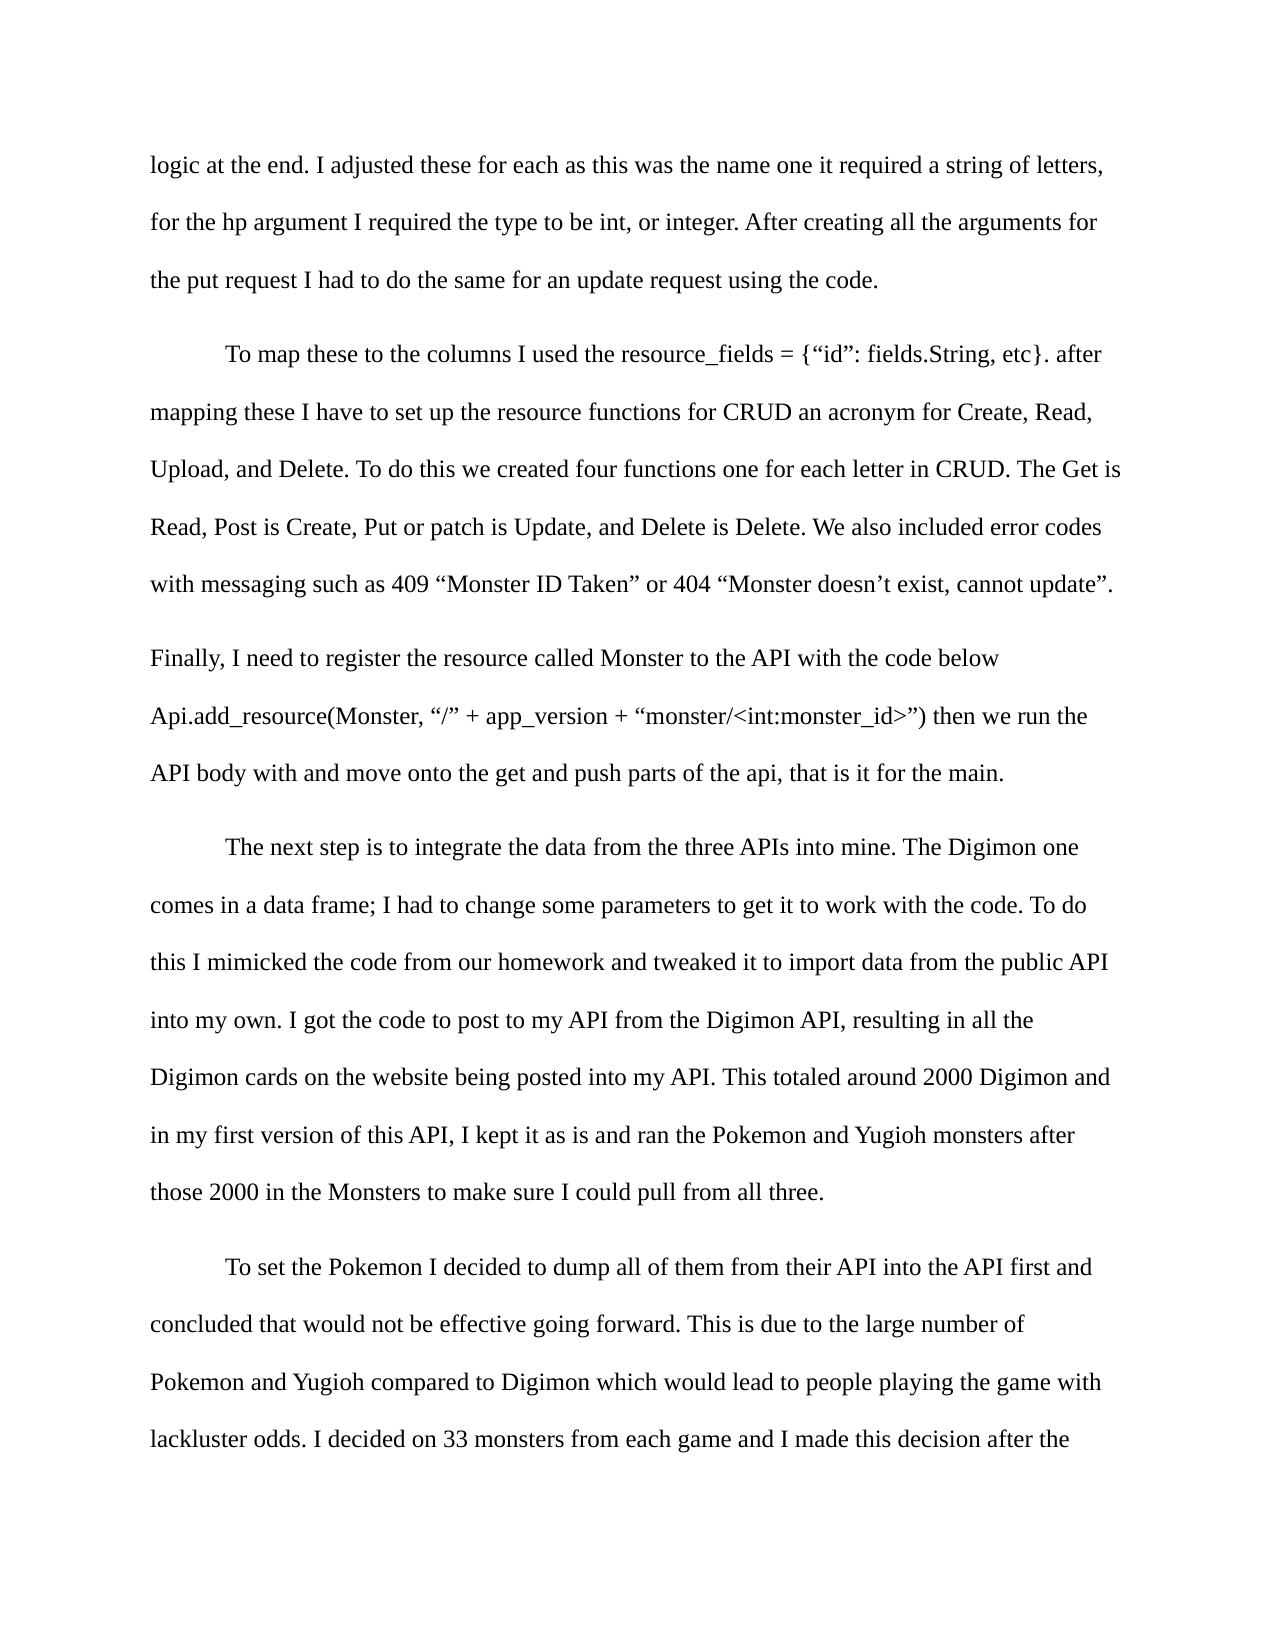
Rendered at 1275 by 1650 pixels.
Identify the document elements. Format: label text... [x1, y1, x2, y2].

text To map these to the columns I used the resource_fields = {“id”: fields.String, etc}. after mapping these I have to set up the resource functions for CRUD an acronym for Create, Read, Upload, and Delete. To do this we created four functions one for each letter in CRUD. The Get is Read, Post is Create, Put or patch is Update, and Delete is Delete. We also included error codes with messaging such as 409 “Monster ID Taken” or 404 “Monster doesn’t exist, cannot update”. [150, 339, 1125, 598]
text Finally, I need to register the resource called Monster to the API with the code below Api.add_resource(Monster, “/” + app_version + “monster/<int:monster_id>”) then we run the API body with and move onto the get and push parts of the api, that is it for the main. [150, 643, 1125, 787]
text The next step is to integrate the data from the three APIs into mine. The Digimon one comes in a data frame; I had to change some parameters to get it to work with the code. To do this I mimicked the code from our homework and tweaked it to import data from the public API into my own. I got the code to post to my API from the Digimon API, resulting in all the Digimon cards on the website being posted into my API. This totaled around 2000 Digimon and in my first version of this API, I kept it as is and ran the Pokemon and Yugioh monsters after those 2000 in the Monsters to make sure I could pull from all three. [150, 832, 1125, 1206]
